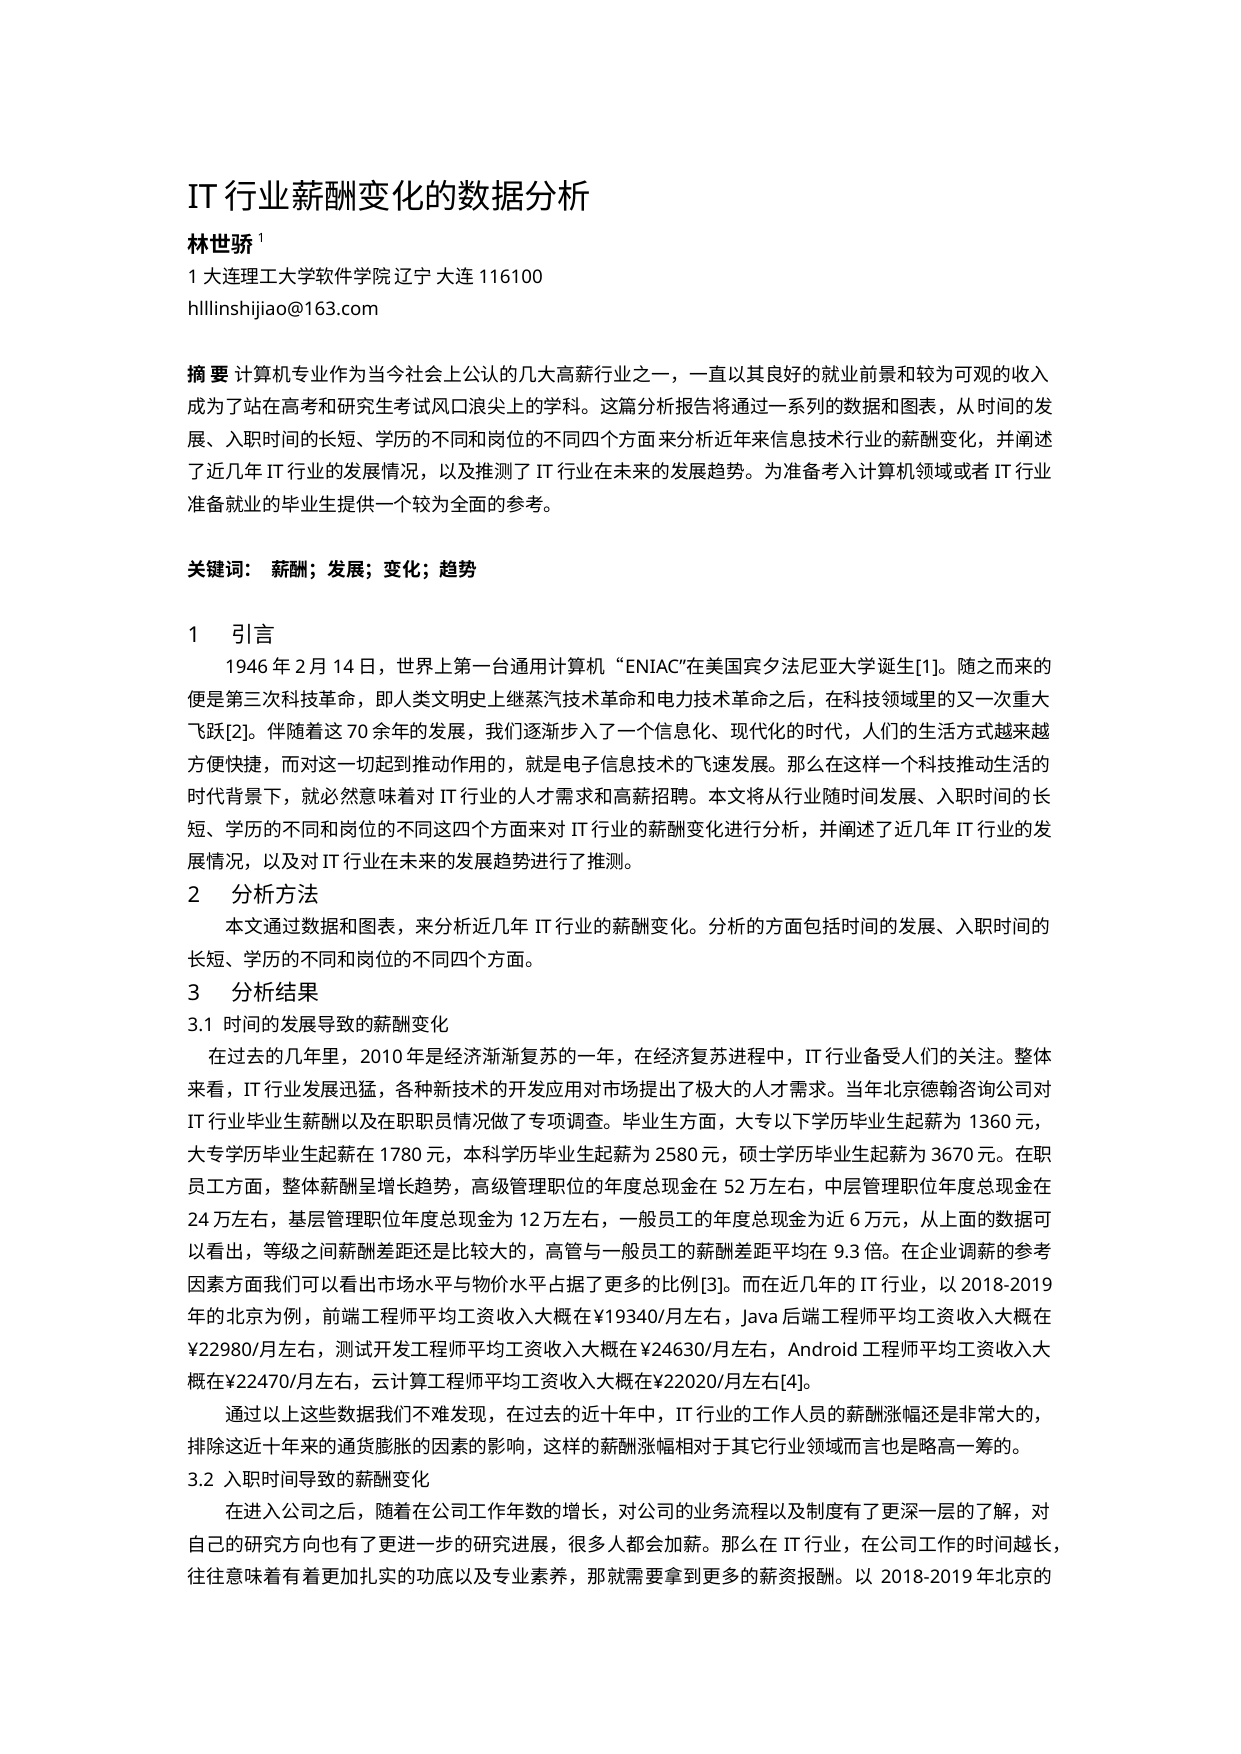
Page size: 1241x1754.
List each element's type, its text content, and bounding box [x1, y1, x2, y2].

text 1 大连理工大学软件学院 辽宁 大连 116100 [187, 259, 1053, 292]
list 分析方法 [187, 877, 1053, 909]
text IT行业薪酬变化的数据分析 [187, 162, 1053, 227]
text 林世骄1 [187, 227, 1053, 259]
text 本文通过数据和图表，来分析近几年IT行业的薪酬变化。分析的方面包括时间的发展、入职时间的长短、学历的不同和岗位的不同四个方面。 [187, 909, 1053, 974]
text 3.1 时间的发展导致的薪酬变化 [187, 1007, 1053, 1039]
text hlllinshijiao@163.com [187, 292, 1053, 324]
text 通过以上这些数据我们不难发现，在过去的近十年中，IT行业的工作人员的薪酬涨幅还是非常大的，排除这近十年来的通货膨胀的因素的影响，这样的薪酬涨幅相对于其它行业领域而言也是略高一筹的。 [187, 1397, 1053, 1462]
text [187, 1494, 1053, 1592]
text 在过去的几年里，2010年是经济渐渐复苏的一年，在经济复苏进程中，IT行业备受人们的关注。整体来看，IT行业发展迅猛，各种新技术的开发应用对市场提出了极大的人才需求。当年北京德翰咨询公司对IT行业毕业生薪酬以及在职职员情况做了专项调查。毕业生方面，大专以下学历毕业生起薪为1360元，大专学历毕业生起薪在1780元，本科学历毕业生起薪为2580元，硕士学历毕业生起薪为3670元。在职员工方面，整体薪酬呈增长趋势，高级管理职位的年度总现金在52万左右，中层管理职位年度总现金在24万左右，基层管理职位年度总现金为12万左右，一般员工的年度总现金为近6万元，从上面的数据可以看出，等级之间薪酬差距还是比较大的，高管与一般员工的薪酬差距平均在9.3倍。在企业调薪的参考因素方面我们可以看出市场水平与物价水平占据了更多的比例[3]。而在近几年的IT行业，以2018-2019年的北京为例，前端工程师平均工资收入大概在¥19340/月左右，Java后端工程师平均工资收入大概在¥22980/月左右，测试开发工程师平均工资收入大概在¥24630/月左右，Android工程师平均工资收入大概在¥22470/月左右，云计算工程师平均工资收入大概在¥22020/月左右[4]。 [187, 1039, 1053, 1397]
text 3.2 入职时间导致的薪酬变化 [187, 1462, 1053, 1494]
text 关键词： 薪酬；发展；变化；趋势 [187, 552, 1053, 584]
text 摘 要 计算机专业作为当今社会上公认的几大高薪行业之一，一直以其良好的就业前景和较为可观的收入成为了站在高考和研究生考试风口浪尖上的学科。这篇分析报告将通过一系列的数据和图表，从时间的发展、入职时间的长短、学历的不同和岗位的不同四个方面来分析近年来信息技术行业的薪酬变化，并阐述了近几年IT行业的发展情况，以及推测了IT行业在未来的发展趋势。为准备考入计算机领域或者IT行业准备就业的毕业生提供一个较为全面的参考。 [187, 357, 1053, 519]
list 引言 [187, 617, 1053, 649]
list 分析结果 [187, 974, 1053, 1007]
text 1946年2月14日，世界上第一台通用计算机“ENIAC”在美国宾夕法尼亚大学诞生[1]。随之而来的便是第三次科技革命，即人类文明史上继蒸汽技术革命和电力技术革命之后，在科技领域里的又一次重大飞跃[2]。伴随着这70余年的发展，我们逐渐步入了一个信息化、现代化的时代，人们的生活方式越来越方便快捷，而对这一切起到推动作用的，就是电子信息技术的飞速发展。那么在这样一个科技推动生活的时代背景下，就必然意味着对IT行业的人才需求和高薪招聘。本文将从行业随时间发展、入职时间的长短、学历的不同和岗位的不同这四个方面来对IT行业的薪酬变化进行分析，并阐述了近几年IT行业的发展情况，以及对IT行业在未来的发展趋势进行了推测。 [187, 649, 1053, 877]
